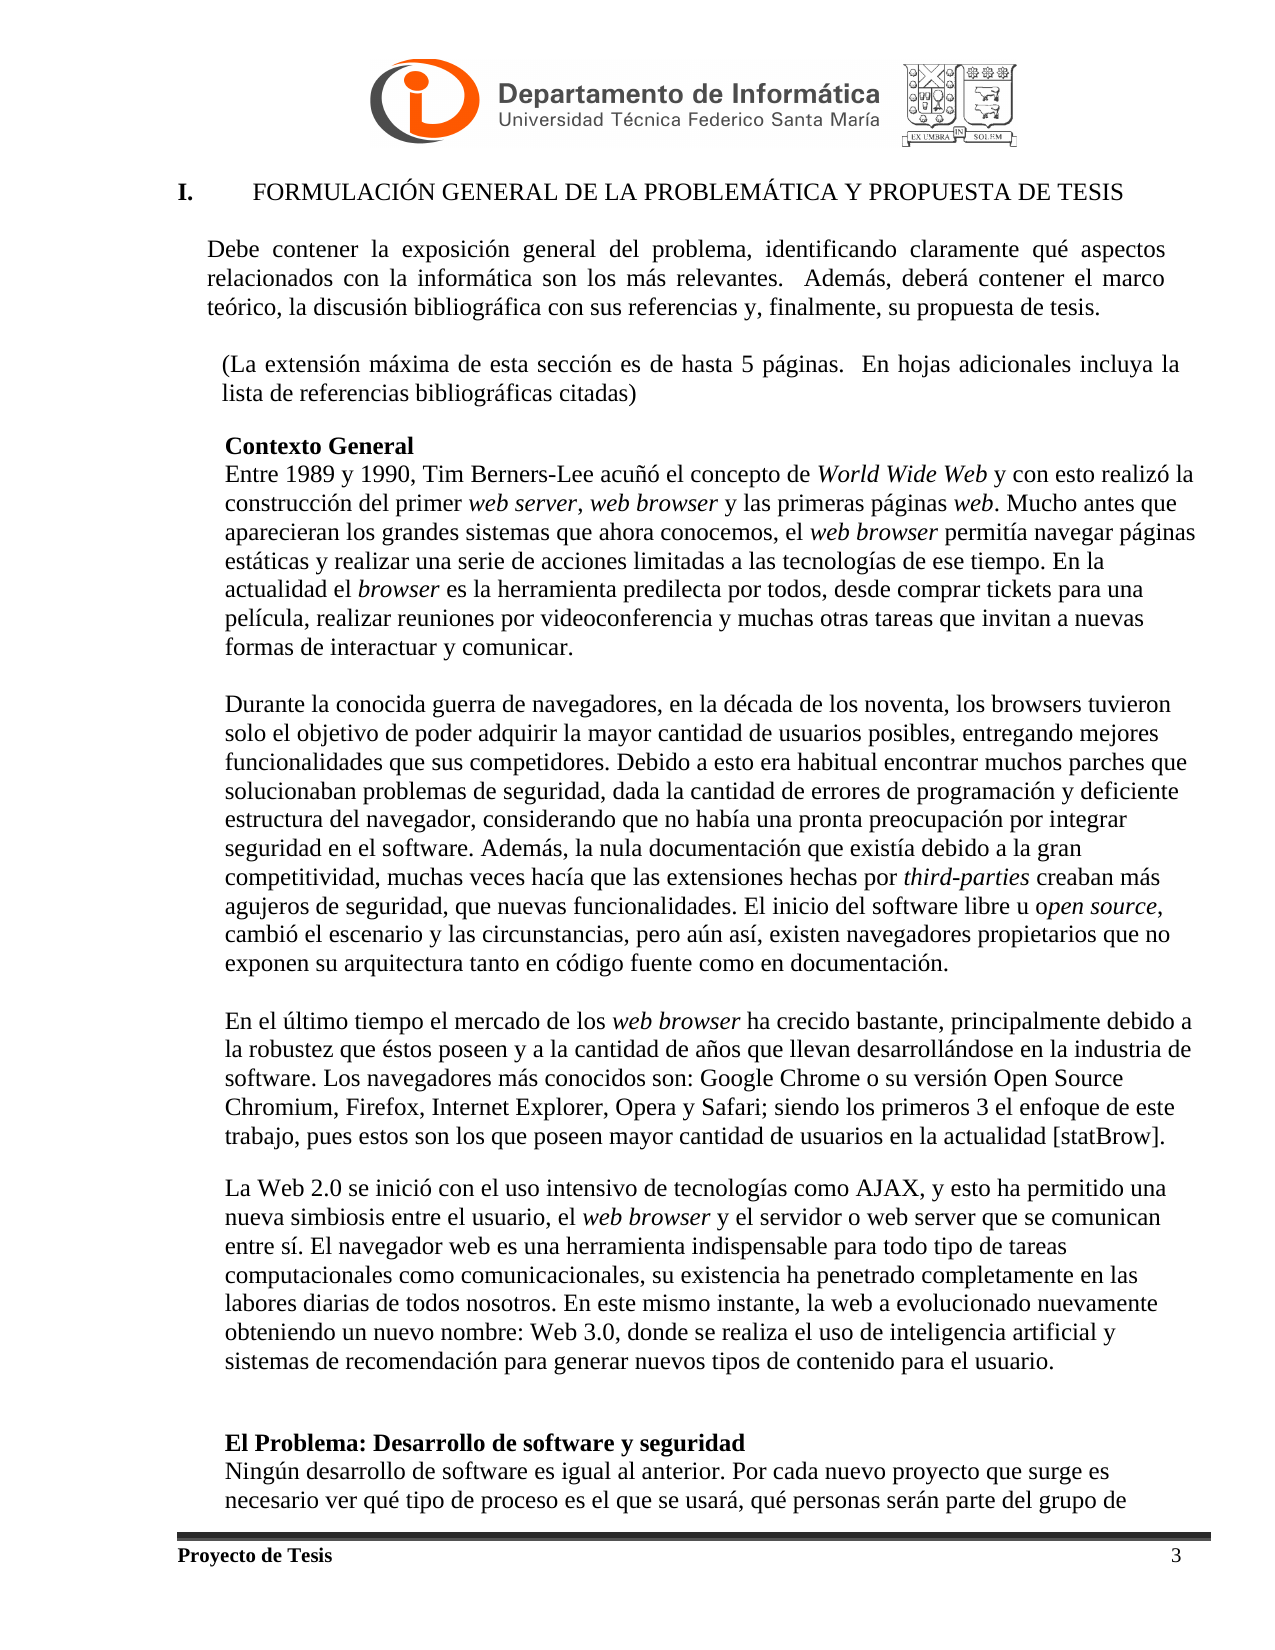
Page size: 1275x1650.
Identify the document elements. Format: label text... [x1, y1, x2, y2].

text En el último tiempo el mercado de los web browser ha crecido bastante, principalmente debido a la robustez que éstos poseen y a la cantidad de años que llevan desarrollándose en la industria de software. Los navegadores más conocidos son: Google Chrome o su versión Open Source Chromium, Firefox, Internet Explorer, Opera y Safari; siendo los primeros 3 el enfoque de este trabajo, pues estos son los que poseen mayor cantidad de usuarios en la actualidad [statBrow]. [224, 1006, 1205, 1149]
subtitle Debe contener la exposición general del problema, identificando claramente qué aspectos relacionados con la informática son los más relevantes. Además, deberá contener el marco teórico, la discusión bibliográfica con sus referencias y, finalmente, su propuesta de tesis. [207, 234, 1166, 320]
text Entre 1989 y 1990, Tim Berners-Lee acuñó el concepto de World Wide Web y con esto realizó la construcción del primer web server, web browser y las primeras páginas web. Mucho antes que aparecieran los grandes sistemas que ahora conocemos, el web browser permitía navegar páginas estáticas y realizar una serie de acciones limitadas a las tecnologías de ese tiempo. En la actualidad el browser es la herramienta predilecta por todos, desde comprar tickets para una película, realizar reuniones por videoconferencia y muchas otras tareas que invitan a nuevas formas de interactuar y comunicar. [224, 459, 1205, 661]
text El Problema: Desarrollo de software y seguridad [224, 1428, 1193, 1456]
text La Web 2.0 se inició con el uso intensivo de tecnologías como AJAX, y esto ha permitido una nueva simbiosis entre el usuario, el web browser y el servidor o web server que se comunican entre sí. El navegador web es una herramienta indispensable para todo tipo de tareas computacionales como comunicacionales, su existencia ha penetrado completamente en las labores diarias de todos nosotros. En este mismo instante, la web a evolucionado nuevamente obteniendo un nuevo nombre: Web 3.0, donde se realiza el uso de inteligencia artificial y sistemas de recomendación para generar nuevos tipos de contenido para el usuario. [224, 1173, 1205, 1375]
text Durante la conocida guerra de navegadores, en la década de los noventa, los browsers tuvieron solo el objetivo de poder adquirir la mayor cantidad de usuarios posibles, entregando mejores funcionalidades que sus competidores. Debido a esto era habitual encontrar muchos parches que solucionaban problemas de seguridad, dada la cantidad de errores de programación y deficiente estructura del navegador, considerando que no había una pronta preocupación por integrar seguridad en el software. Además, la nula documentación que existía debido a la gran competitividad, muchas veces hacía que las extensiones hechas por third-parties creaban más agujeros de seguridad, que nuevas funcionalidades. El inicio del software libre u open source, cambió el escenario y las circunstancias, pero aún así, existen navegadores propietarios que no exponen su arquitectura tanto en código fuente como en documentación. [224, 689, 1205, 977]
subtitle FORMULACIÓN GENERAL DE LA PROBLEMÁTICA Y PROPUESTA DE TESIS [177, 177, 1211, 205]
text Contexto General [224, 431, 1205, 459]
text (La extensión máxima de esta sección es de hasta 5 páginas. En hojas adicionales incluya la lista de referencias bibliográficas citadas) [222, 349, 1181, 407]
picture [370, 59, 1018, 148]
